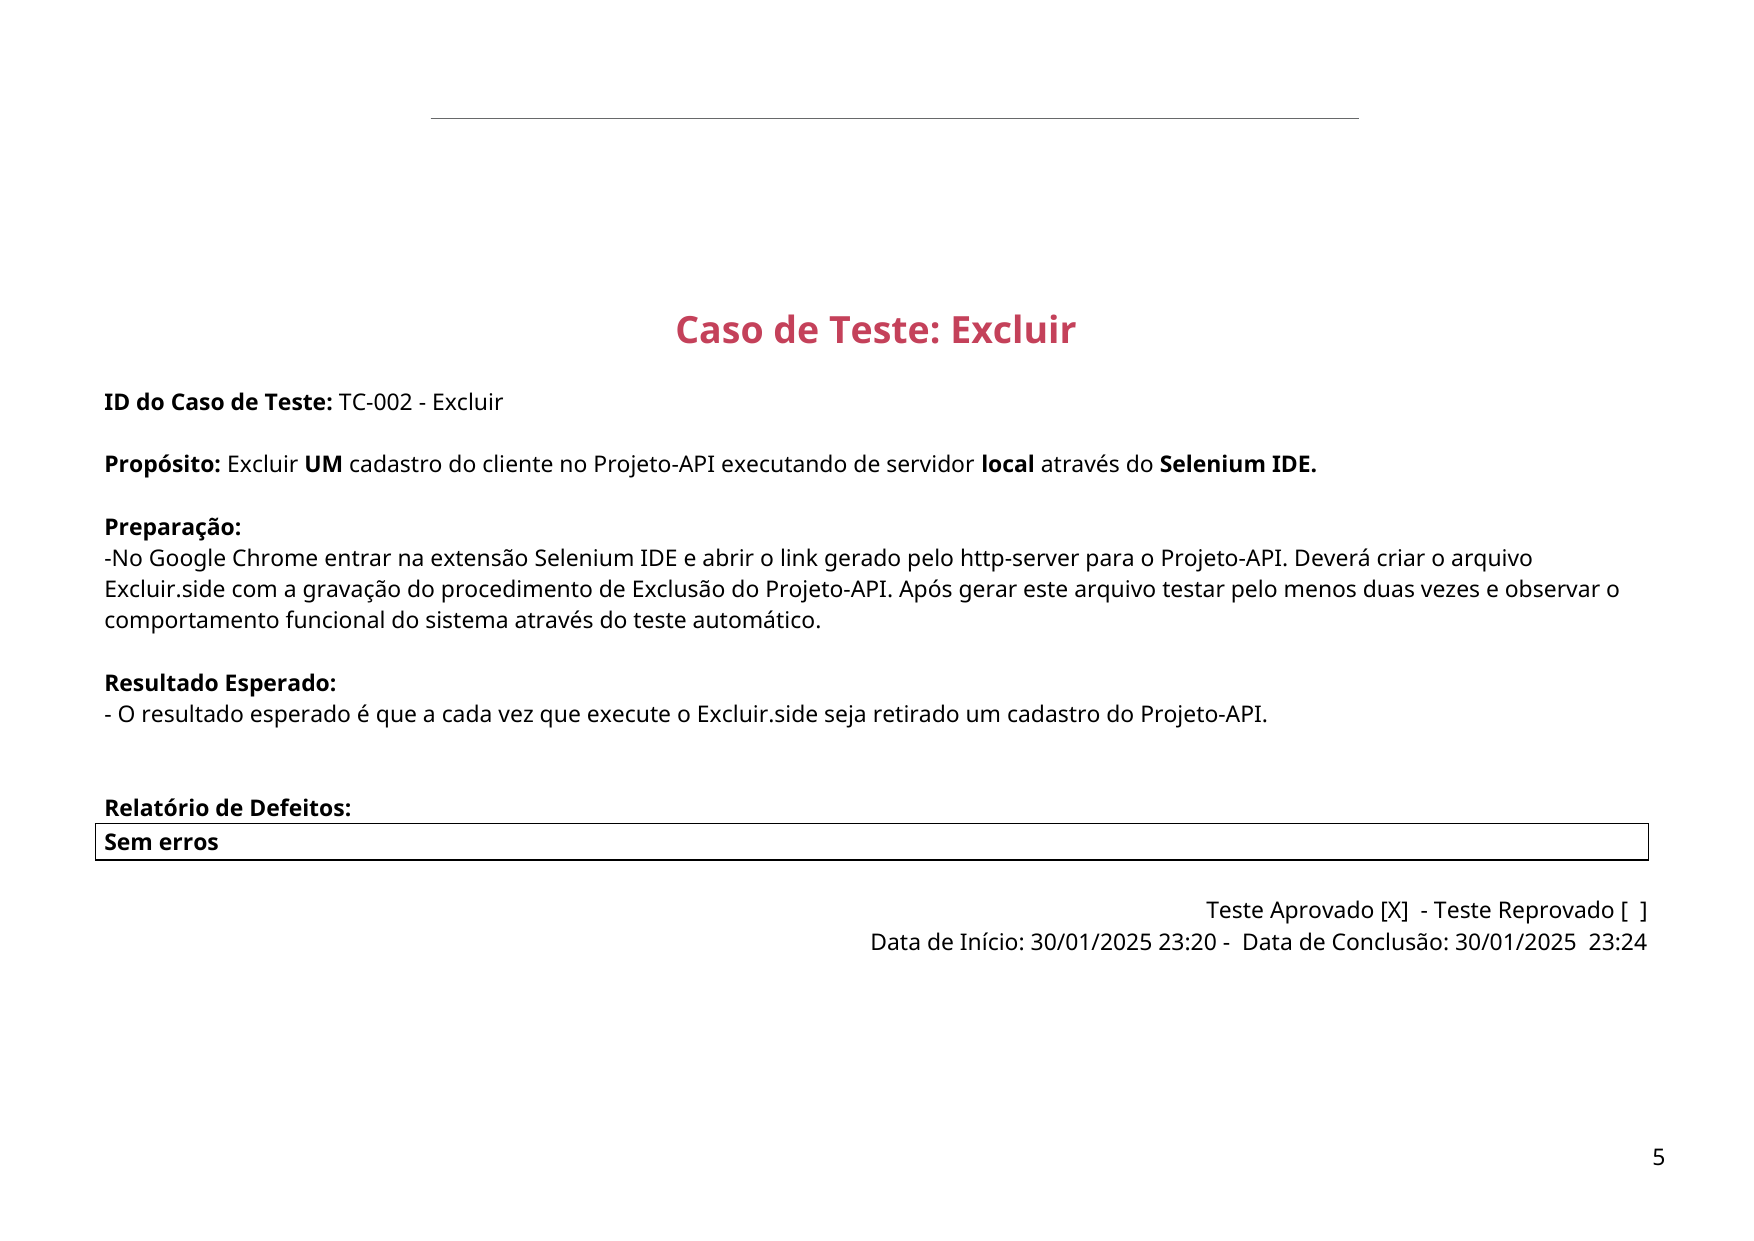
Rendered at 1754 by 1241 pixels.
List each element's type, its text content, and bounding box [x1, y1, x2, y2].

text ID do Caso de Teste: TC-002 - Excluir [104, 386, 1648, 417]
text - O resultado esperado é que a cada vez que execute o Excluir.side seja retirado um cadastro do Projeto-API. [104, 698, 1648, 729]
text Relatório de Defeitos: [104, 792, 1648, 823]
subtitle Caso de Teste: Excluir [104, 303, 1648, 354]
text Teste Aprovado [X] - Teste Reprovado [ ] [104, 894, 1648, 926]
text Data de Início: 30/01/2025 23:20 - Data de Conclusão: 30/01/2025 23:24 [104, 926, 1648, 957]
text Preparação: [104, 511, 1648, 542]
text Sem erros [96, 824, 1648, 859]
text Propósito: Excluir UM cadastro do cliente no Projeto-API executando de servidor local através do Selenium IDE. [104, 448, 1648, 479]
text -No Google Chrome entrar na extensão Selenium IDE e abrir o link gerado pelo http-server para o Projeto-API. Deverá criar o arquivo Excluir.side com a gravação do procedimento de Exclusão do Projeto-API. Após gerar este arquivo testar pelo menos duas vezes e observar o comportamento funcional do sistema através do teste automático. [104, 542, 1648, 636]
text Resultado Esperado: [104, 667, 1648, 698]
